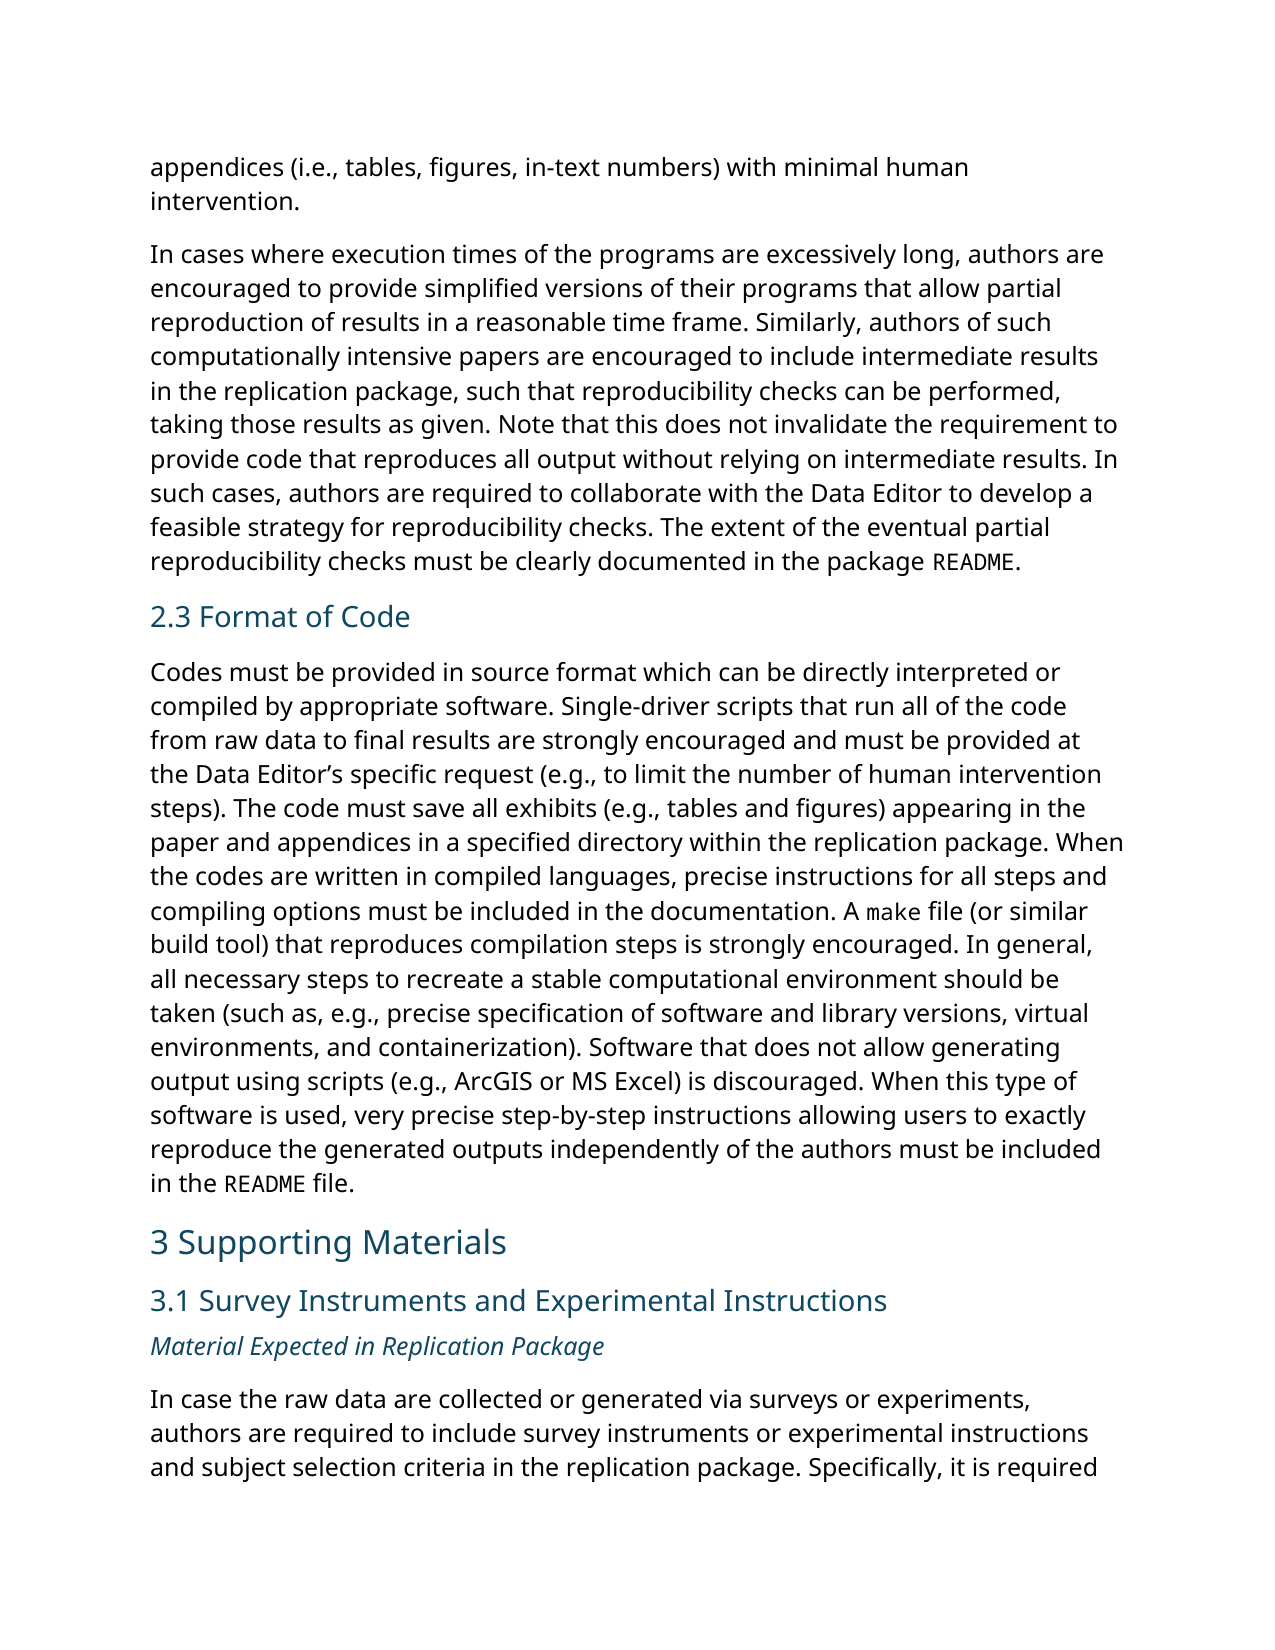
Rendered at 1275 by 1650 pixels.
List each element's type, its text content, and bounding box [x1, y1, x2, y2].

subtitle 3.1 Survey Instruments and Experimental Instructions [150, 1281, 1125, 1320]
subtitle 2.3 Format of Code [150, 596, 1125, 636]
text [150, 1381, 1125, 1483]
text In cases where execution times of the programs are excessively long, authors are encouraged to provide simplified versions of their programs that allow partial reproduction of results in a reasonable time frame. Similarly, authors of such computationally intensive papers are encouraged to include intermediate results in the replication package, such that reproducibility checks can be performed, taking those results as given. Note that this does not invalidate the requirement to provide code that reproduces all output without relying on intermediate results. In such cases, authors are required to collaborate with the Data Editor to develop a feasible strategy for reproducibility checks. The extent of the eventual partial reproducibility checks must be clearly documented in the package README. [150, 237, 1125, 577]
subtitle Material Expected in Replication Package [150, 1328, 1125, 1363]
subtitle 3 Supporting Materials [150, 1218, 1125, 1264]
text Codes must be provided in source format which can be directly interpreted or compiled by appropriate software. Single-driver scripts that run all of the code from raw data to final results are strongly encouraged and must be provided at the Data Editor’s specific request (e.g., to limit the number of human intervention steps). The code must save all exhibits (e.g., tables and figures) appearing in the paper and appendices in a specified directory within the replication package. When the codes are written in compiled languages, precise instructions for all steps and compiling options must be included in the documentation. A make file (or similar build tool) that reproduces compilation steps is strongly encouraged. In general, all necessary steps to recreate a stable computational environment should be taken (such as, e.g., precise specification of software and library versions, virtual environments, and containerization). Software that does not allow generating output using scripts (e.g., ArcGIS or MS Excel) is discouraged. When this type of software is used, very precise step-by-step instructions allowing users to exactly reproduce the generated outputs independently of the authors must be included in the README file. [150, 655, 1125, 1200]
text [150, 150, 1125, 218]
